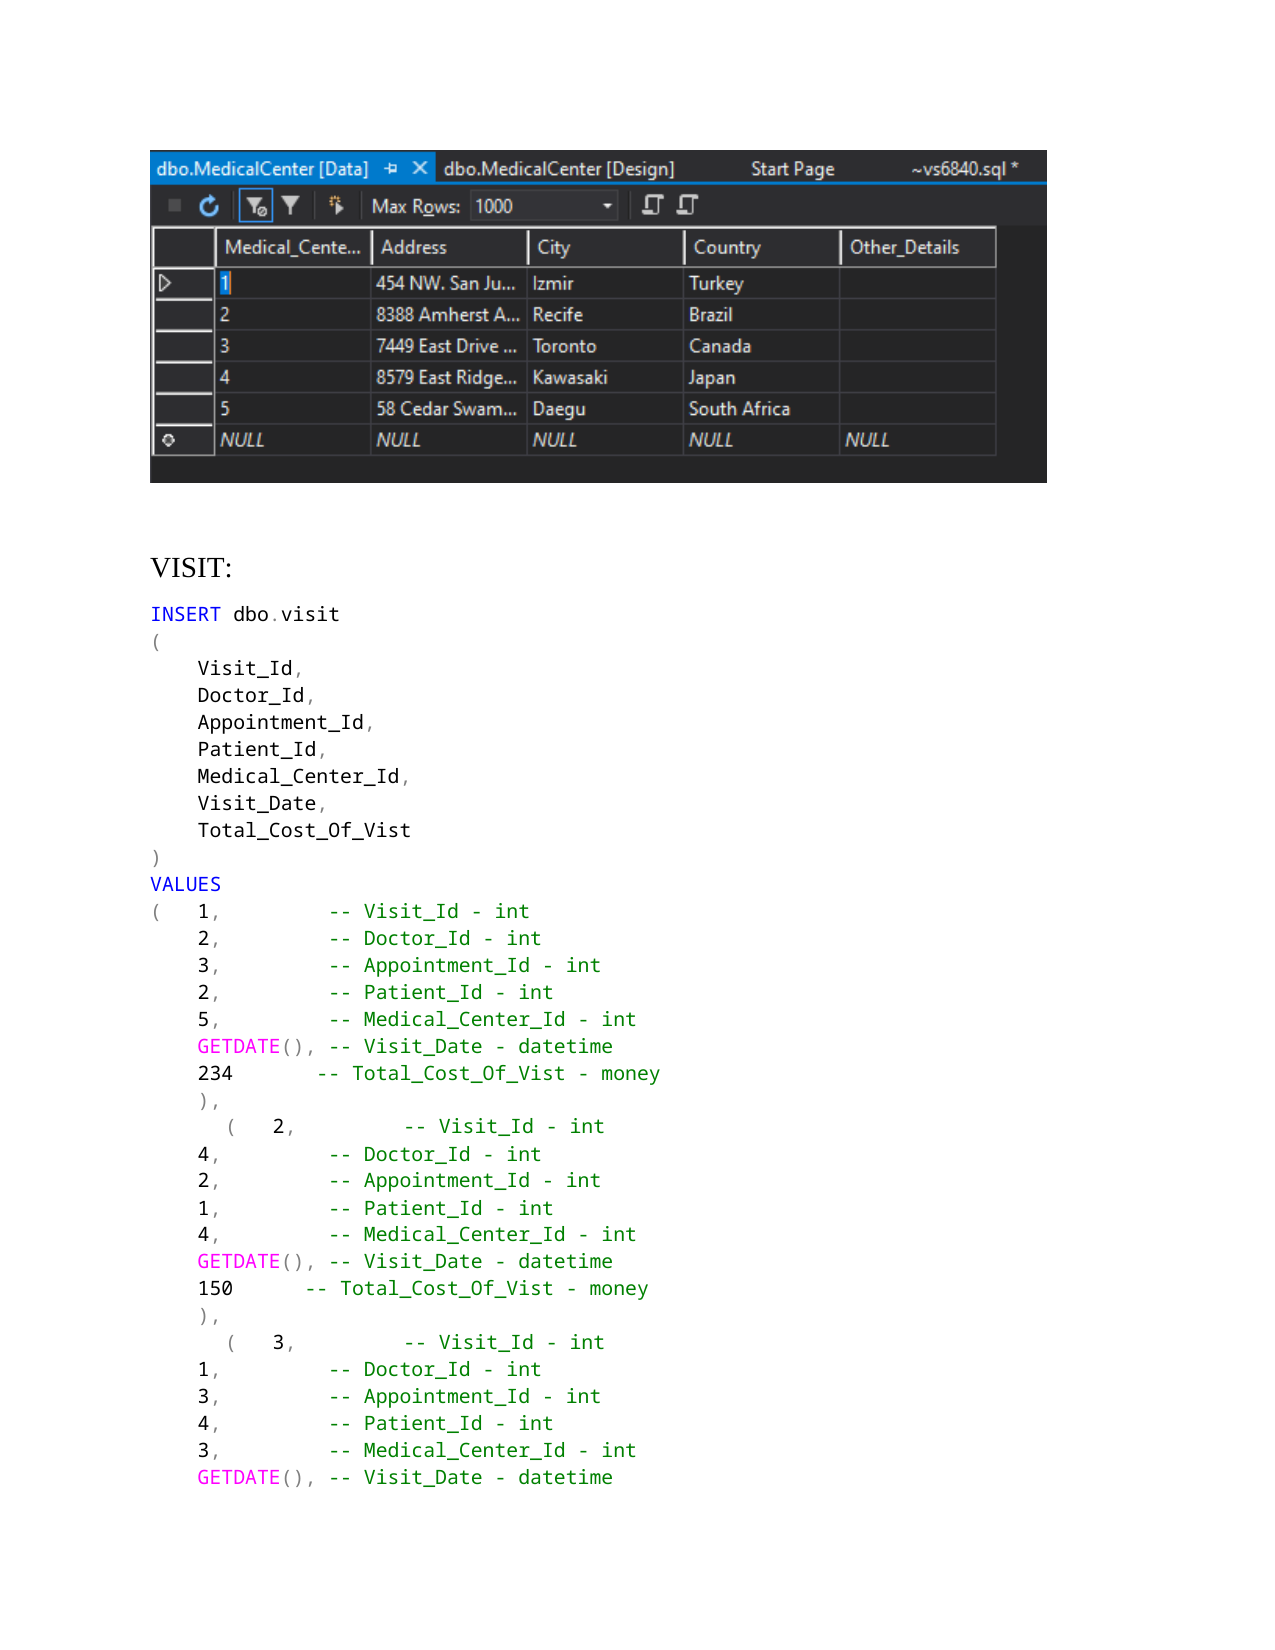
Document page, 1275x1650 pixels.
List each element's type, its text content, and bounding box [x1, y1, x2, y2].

text 4, -- Patient_Id - int [150, 1409, 1125, 1437]
text INSERT dbo.visit [150, 600, 1125, 627]
text Doctor_Id, [150, 681, 1125, 708]
text 5, -- Medical_Center_Id - int [150, 1005, 1125, 1032]
text ) [150, 843, 1125, 870]
text ( 2, -- Visit_Id - int [150, 1113, 1125, 1140]
text ( 1, -- Visit_Id - int [150, 897, 1125, 924]
picture [150, 150, 1047, 483]
text GETDATE(), -- Visit_Date - datetime [150, 1463, 1125, 1491]
text Medical_Center_Id, [150, 762, 1125, 789]
text Total_Cost_Of_Vist [150, 816, 1125, 843]
text 4, -- Doctor_Id - int [150, 1140, 1125, 1167]
text GETDATE(), -- Visit_Date - datetime [150, 1248, 1125, 1275]
text VISIT: [150, 550, 1125, 583]
text 3, -- Appointment_Id - int [150, 1383, 1125, 1409]
text 4, -- Medical_Center_Id - int [150, 1221, 1125, 1248]
text 3, -- Appointment_Id - int [150, 951, 1125, 978]
text Patient_Id, [150, 735, 1125, 762]
text ( [150, 627, 1125, 654]
text 1, -- Patient_Id - int [150, 1194, 1125, 1221]
text 2, -- Doctor_Id - int [150, 924, 1125, 951]
text Visit_Id, [150, 654, 1125, 681]
text 2, -- Appointment_Id - int [150, 1167, 1125, 1194]
text 150 -- Total_Cost_Of_Vist - money [150, 1275, 1125, 1302]
text 3, -- Medical_Center_Id - int [150, 1437, 1125, 1463]
text GETDATE(), -- Visit_Date - datetime [150, 1032, 1125, 1059]
text 1, -- Doctor_Id - int [150, 1356, 1125, 1383]
text ), [150, 1086, 1125, 1113]
text Visit_Date, [150, 789, 1125, 816]
text ), [150, 1302, 1125, 1329]
text ( 3, -- Visit_Id - int [150, 1329, 1125, 1356]
text VALUES [150, 870, 1125, 897]
text 2, -- Patient_Id - int [150, 978, 1125, 1005]
text 234 -- Total_Cost_Of_Vist - money [150, 1059, 1125, 1086]
text Appointment_Id, [150, 708, 1125, 735]
